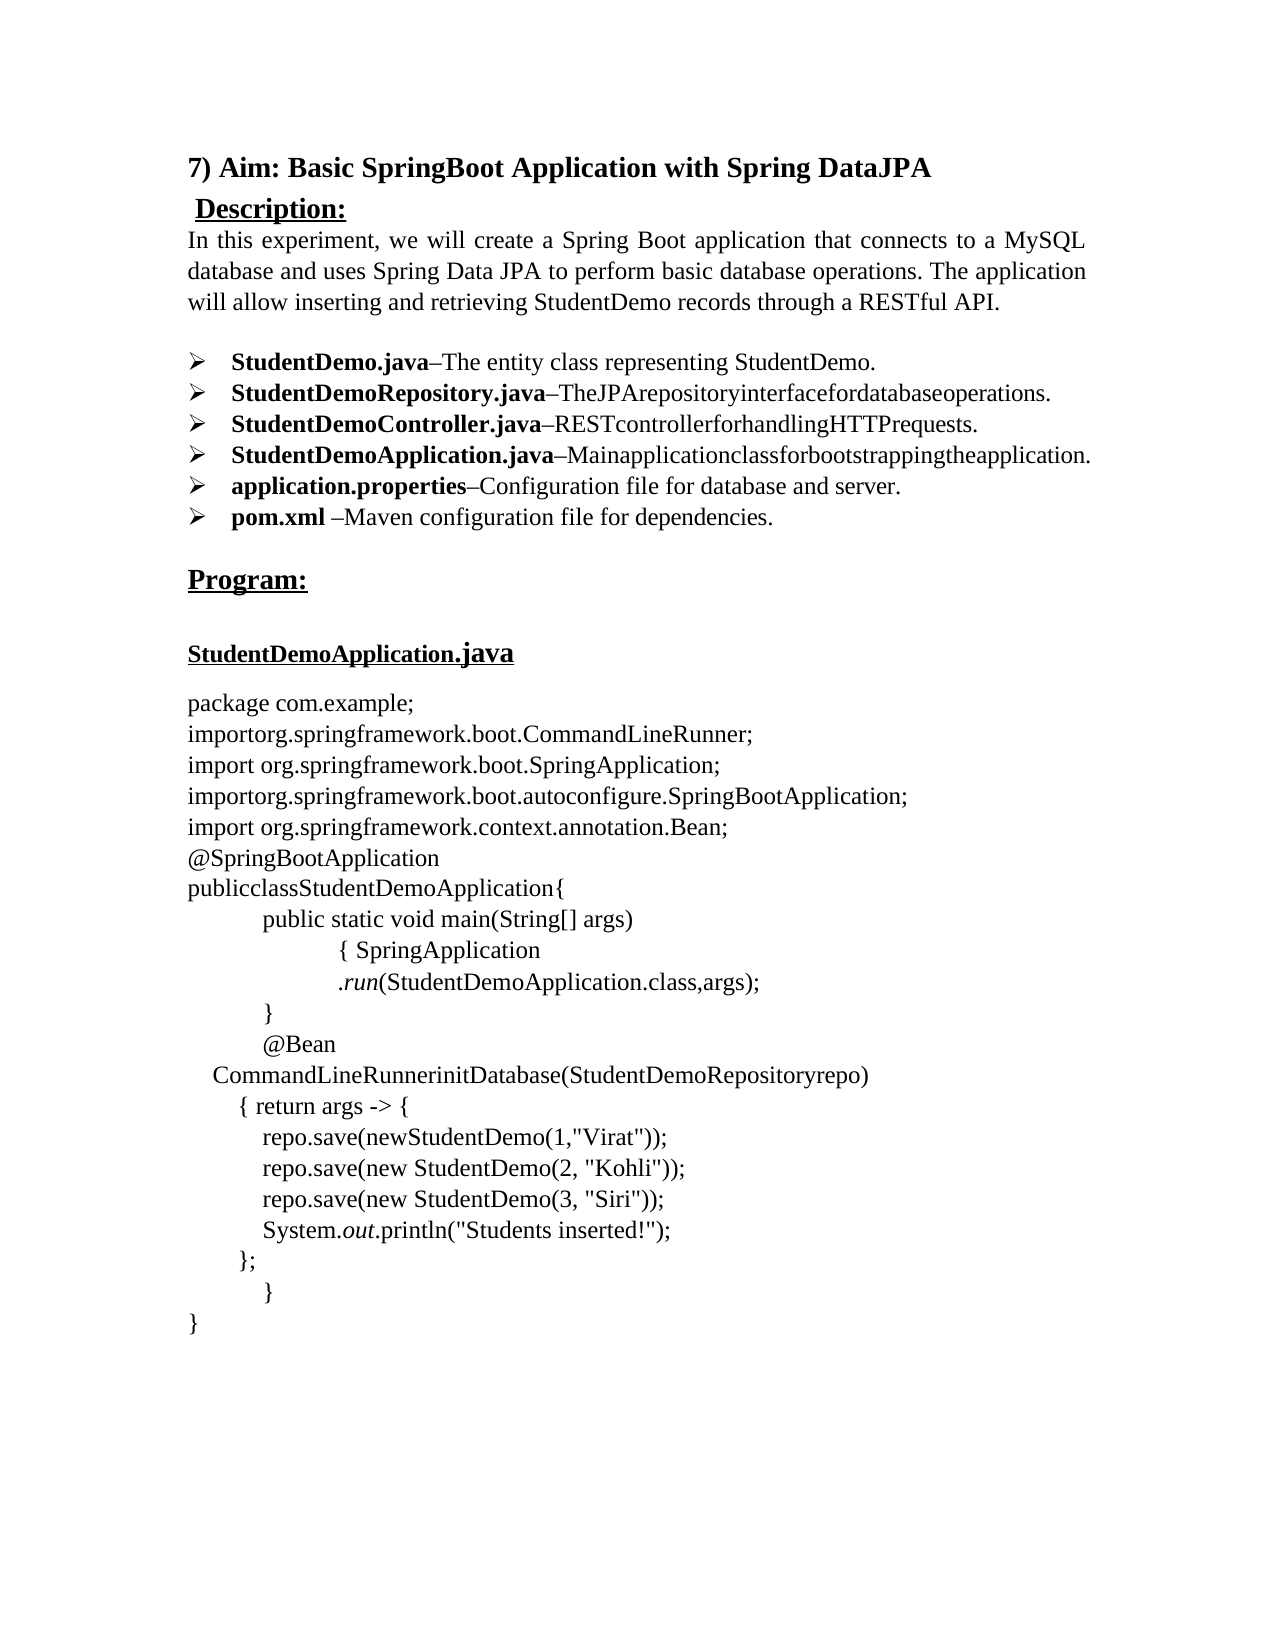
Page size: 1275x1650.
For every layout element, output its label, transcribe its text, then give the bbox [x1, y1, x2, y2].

text importorg.springframework.boot.autoconfigure.SpringBootApplication; import org.springframework.context.annotation.Bean; @SpringBootApplication [187, 781, 915, 872]
list StudentDemo.java–The entity class representing StudentDemo. [187, 347, 1125, 376]
text 7) Aim: Basic SpringBoot Application with Spring DataJPA [187, 150, 1125, 183]
list StudentDemoRepository.java–TheJPArepositoryinterfacefordatabaseoperations. [187, 378, 1125, 407]
text } [262, 1277, 1125, 1306]
text package com.example; [187, 688, 1125, 716]
list application.properties–Configuration file for database and server. [187, 471, 1125, 500]
text importorg.springframework.boot.CommandLineRunner; import org.springframework.boot.SpringApplication; [187, 719, 760, 778]
text } [187, 1308, 1125, 1337]
text StudentDemoApplication.java [187, 635, 1125, 668]
list StudentDemoController.java–RESTcontrollerforhandlingHTTPrequests. [187, 409, 1125, 438]
list pom.xml –Maven configuration file for dependencies. [187, 502, 1125, 531]
text @Bean [262, 1029, 1125, 1057]
text public static void main(String[] args) { SpringApplication.run(StudentDemoApplication.class,args); [262, 904, 891, 995]
text In this experiment, we will create a Spring Boot application that connects to a MySQL database and uses Spring Data JPA to perform basic database operations. The application will allow inserting and retrieving StudentDemo records through a RESTful API. [187, 225, 1088, 316]
subtitle Program: [187, 562, 1125, 596]
text publicclassStudentDemoApplication{ [187, 874, 1125, 902]
text repo.save(newStudentDemo(1,"Virat")); repo.save(new StudentDemo(2, "Kohli")); repo.save(new StudentDemo(3, "Siri")); System.out.println("Students inserted!"); [262, 1122, 760, 1244]
text CommandLineRunnerinitDatabase(StudentDemoRepositoryrepo){ return args -> { [212, 1060, 891, 1120]
text } [262, 998, 1125, 1027]
list StudentDemoApplication.java–Mainapplicationclassforbootstrappingtheapplication. [187, 440, 1125, 469]
text }; [237, 1246, 1125, 1275]
text Description: [187, 191, 1125, 225]
